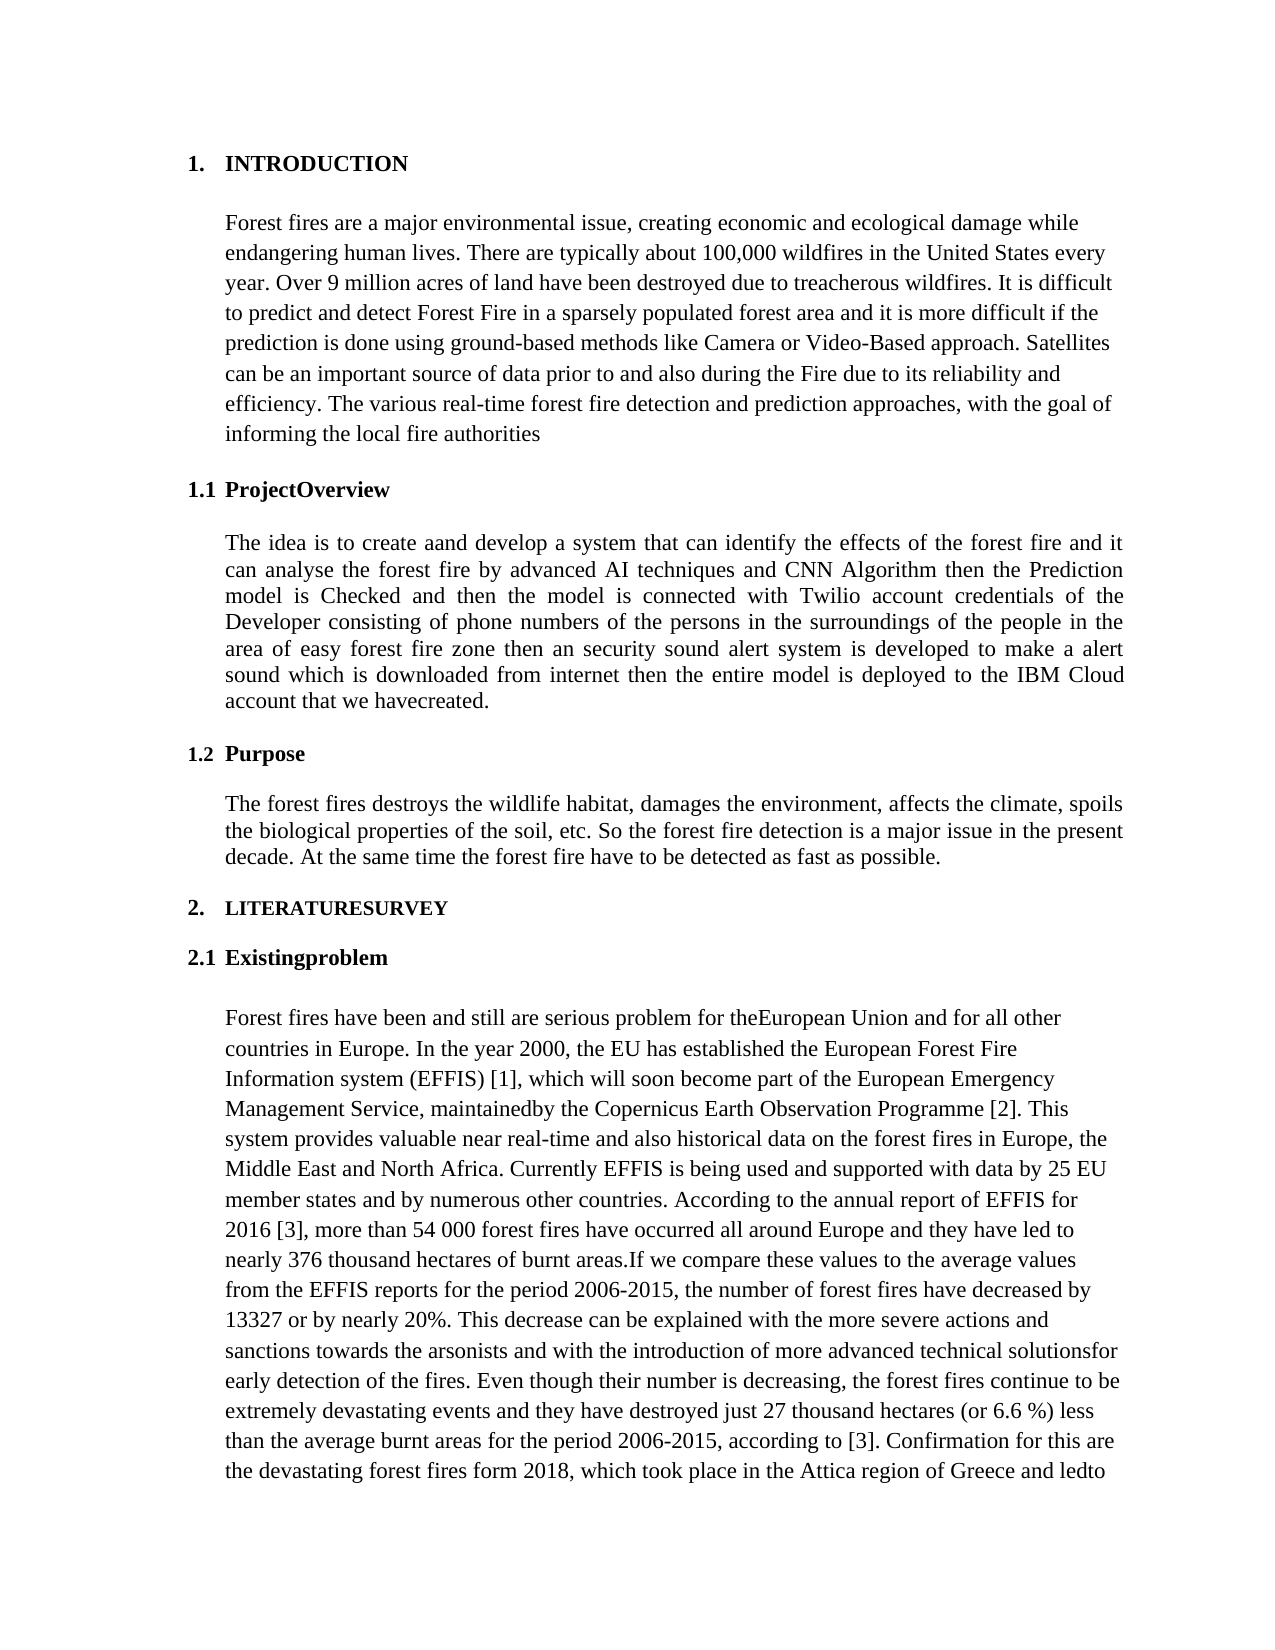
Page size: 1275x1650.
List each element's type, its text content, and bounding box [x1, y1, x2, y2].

subtitle INTRODUCTION [187, 150, 1210, 176]
subtitle Existingproblem [187, 944, 1210, 970]
text The forest fires destroys the wildlife habitat, damages the environment, affects the climate, spoils the biological properties of the soil, etc. So the forest fire detection is a major issue in the present decade. At the same time the forest fire have to be detected as fast as possible. [225, 790, 1124, 869]
text The idea is to create aand develop a system that can identify the effects of the forest fire and it can analyse the forest fire by advanced AI techniques and CNN Algorithm then the Prediction model is Checked and then the model is connected with Twilio account credentials of the Developer consisting of phone numbers of the persons in the surroundings of the people in the area of easy forest fire zone then an security sound alert system is developed to make a alert sound which is downloaded from internet then the entire model is deployed to the IBM Cloud account that we havecreated. [225, 529, 1126, 714]
list LITERATURESURVEY [187, 894, 1210, 920]
subtitle ProjectOverview [187, 476, 1210, 503]
text Forest fires are a major environmental issue, creating economic and ecological damage while endangering human lives. There are typically about 100,000 wildfires in the United States every year. Over 9 million acres of land have been destroyed due to treacherous wildfires. It is difficult to predict and detect Forest Fire in a sparsely populated forest area and it is more difficult if the prediction is done using ground-based methods like Camera or Video-Based approach. Satellites can be an important source of data prior to and also during the Fire due to its reliability and efficiency. The various real-time forest fire detection and prediction approaches, with the goal of informing the local fire authorities [225, 209, 1116, 446]
subtitle Purpose [187, 740, 1210, 766]
text Forest fires have been and still are serious problem for theEuropean Union and for all other countries in Europe. In the year 2000, the EU has established the European Forest Fire Information system (EFFIS) [1], which will soon become part of the European Emergency Management Service, maintainedby the Copernicus Earth Observation Programme [2]. This system provides valuable near real-time and also historical data on the forest fires in Europe, the Middle East and North Africa. Currently EFFIS is being used and supported with data by 25 EU member states and by numerous other countries. According to the annual report of EFFIS for 2016 [3], more than 54 000 forest fires have occurred all around Europe and they have led to nearly 376 thousand hectares of burnt areas.If we compare these values to the average values from the EFFIS reports for the period 2006-2015, the number of forest fires have decreased by 13327 or by nearly 20%. This decrease can be explained with the more severe actions and sanctions towards the arsonists and with the introduction of more advanced technical solutionsfor early detection of the fires. Even though their number is decreasing, the forest fires continue to be extremely devastating events and they have destroyed just 27 thousand hectares (or 6.6 %) less than the average burnt areas for the period 2006-2015, according to [3]. Confirmation for this are the devastating forest fires form 2018, which took place in the Attica region of Greece and ledto [225, 1004, 1124, 1484]
